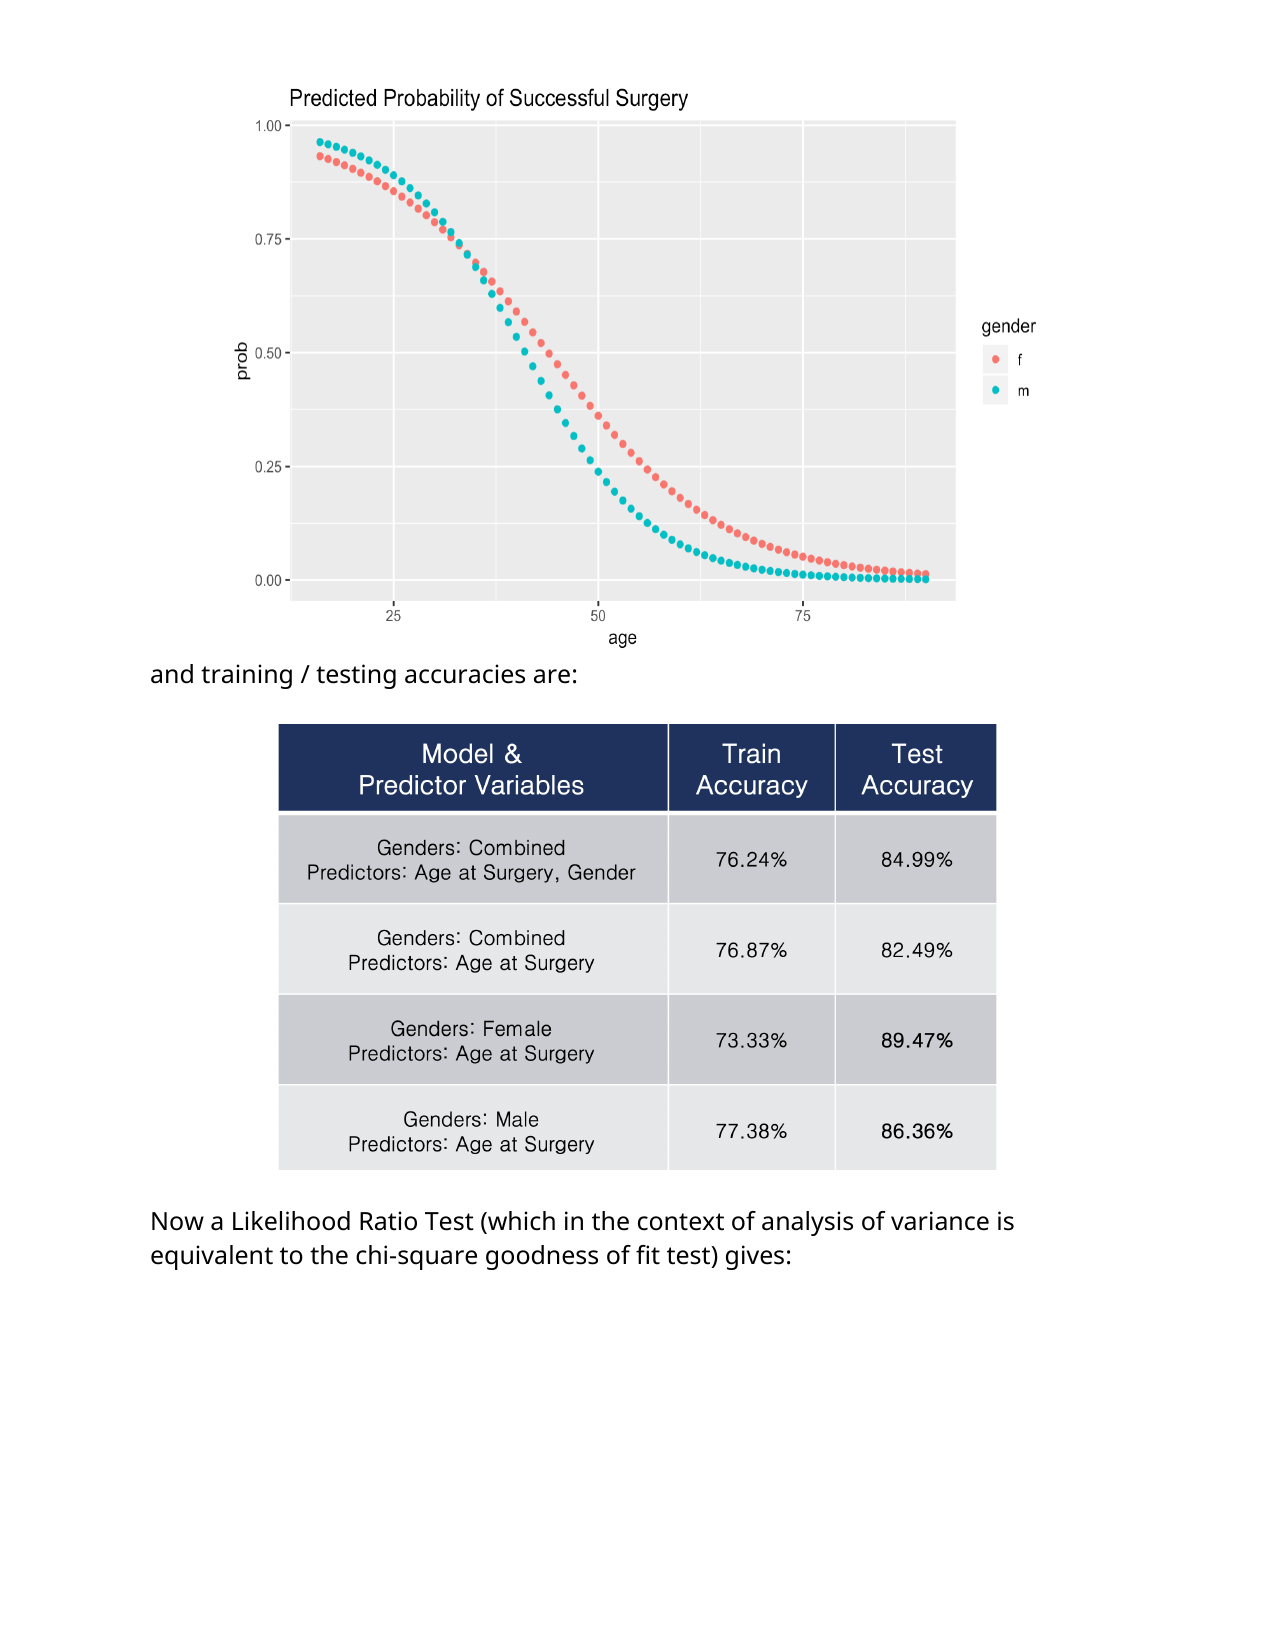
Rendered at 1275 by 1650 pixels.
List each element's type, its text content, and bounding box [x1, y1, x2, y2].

picture [278, 724, 997, 1170]
text and training / testing accuracies are: [150, 657, 1125, 691]
text Now a Likelihood Ratio Test (which in the context of analysis of variance is equivalent to the chi-square goodness of fit test) gives: [150, 1204, 1125, 1272]
picture [228, 80, 1047, 657]
